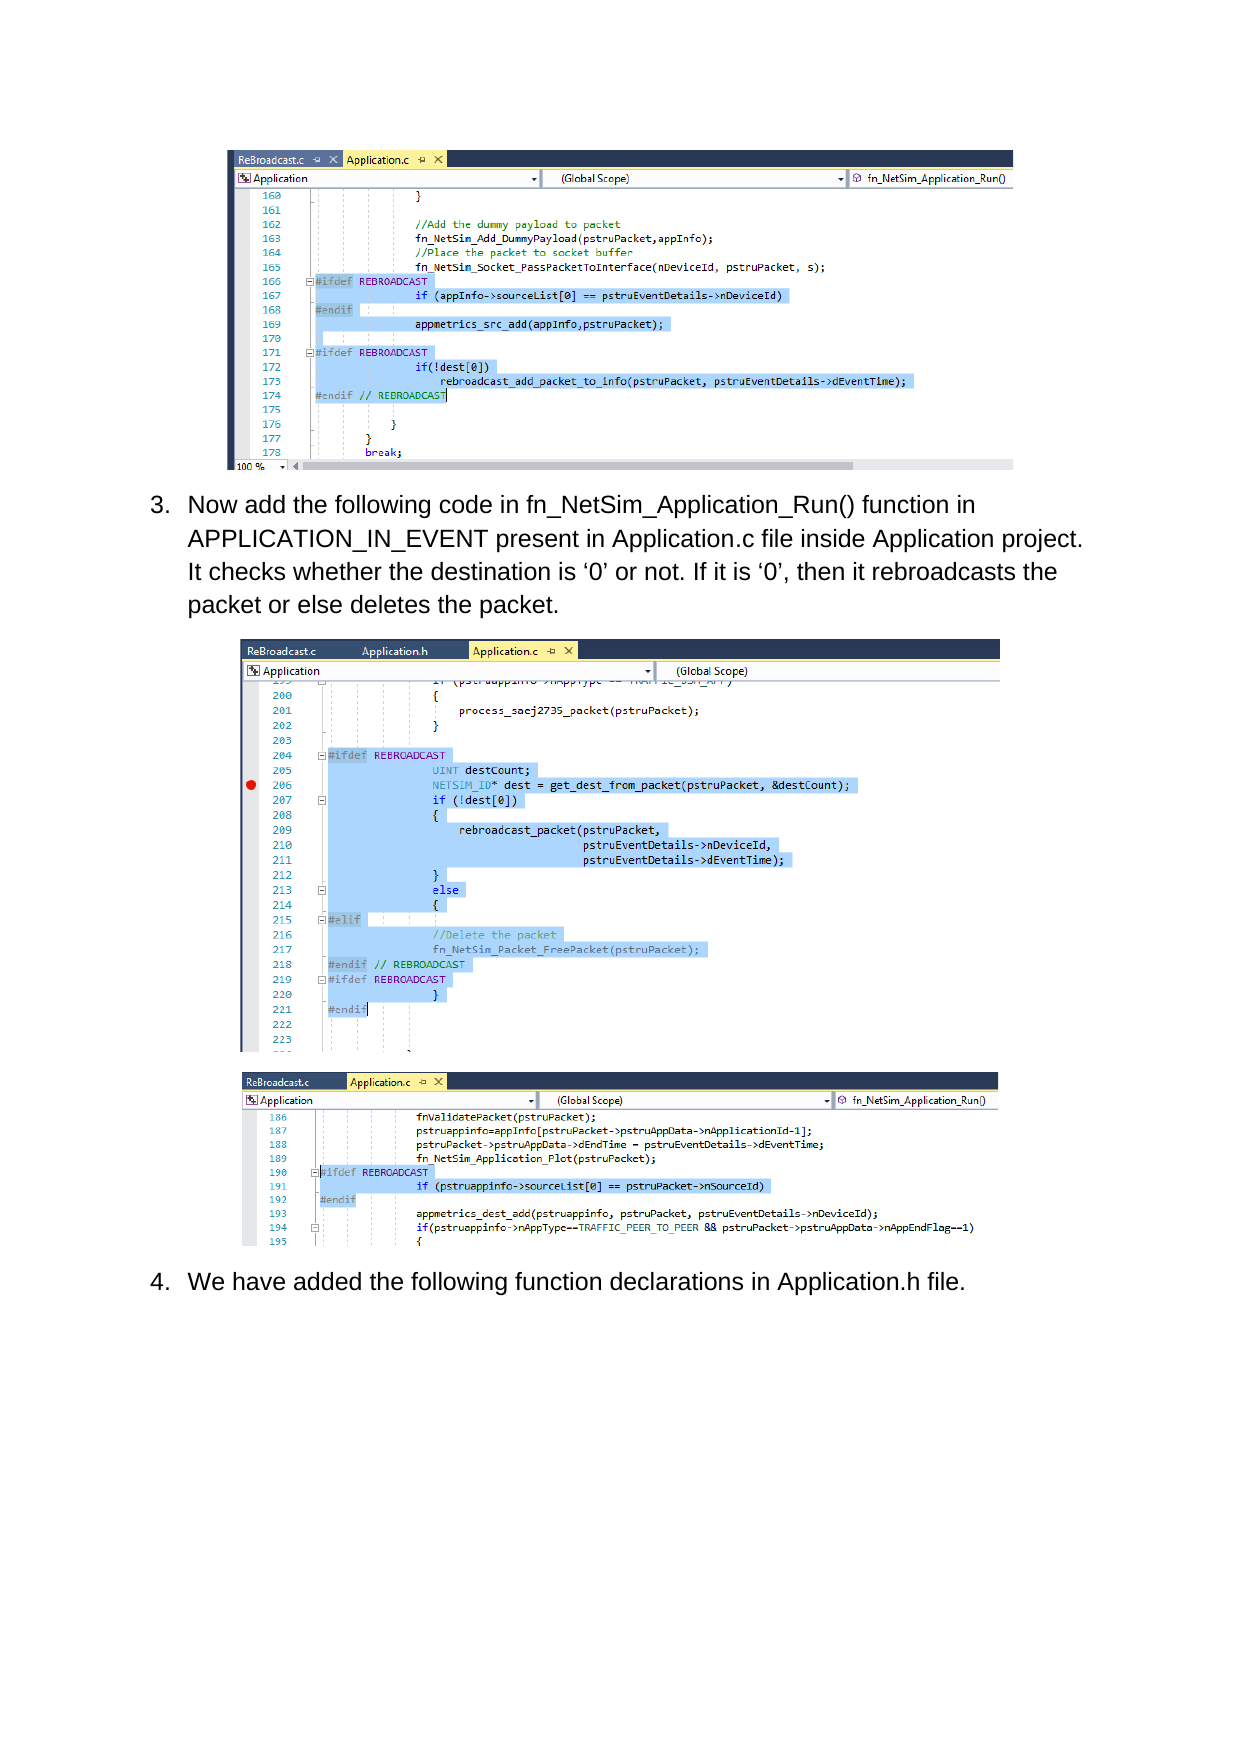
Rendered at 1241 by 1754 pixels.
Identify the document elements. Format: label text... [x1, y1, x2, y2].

list Now add the following code in fn_NetSim_Application_Run() function in APPLICATION_IN_EVENT present in Application.c file inside Application project. It checks whether the destination is ‘0’ or not. If it is ‘0’, then it rebroadcasts the packet or else deletes the packet. [150, 491, 1090, 618]
picture [227, 150, 1014, 470]
picture [242, 1072, 999, 1246]
list We have added the following function declarations in Application.h file. [150, 1266, 1090, 1295]
picture [240, 639, 1000, 1052]
